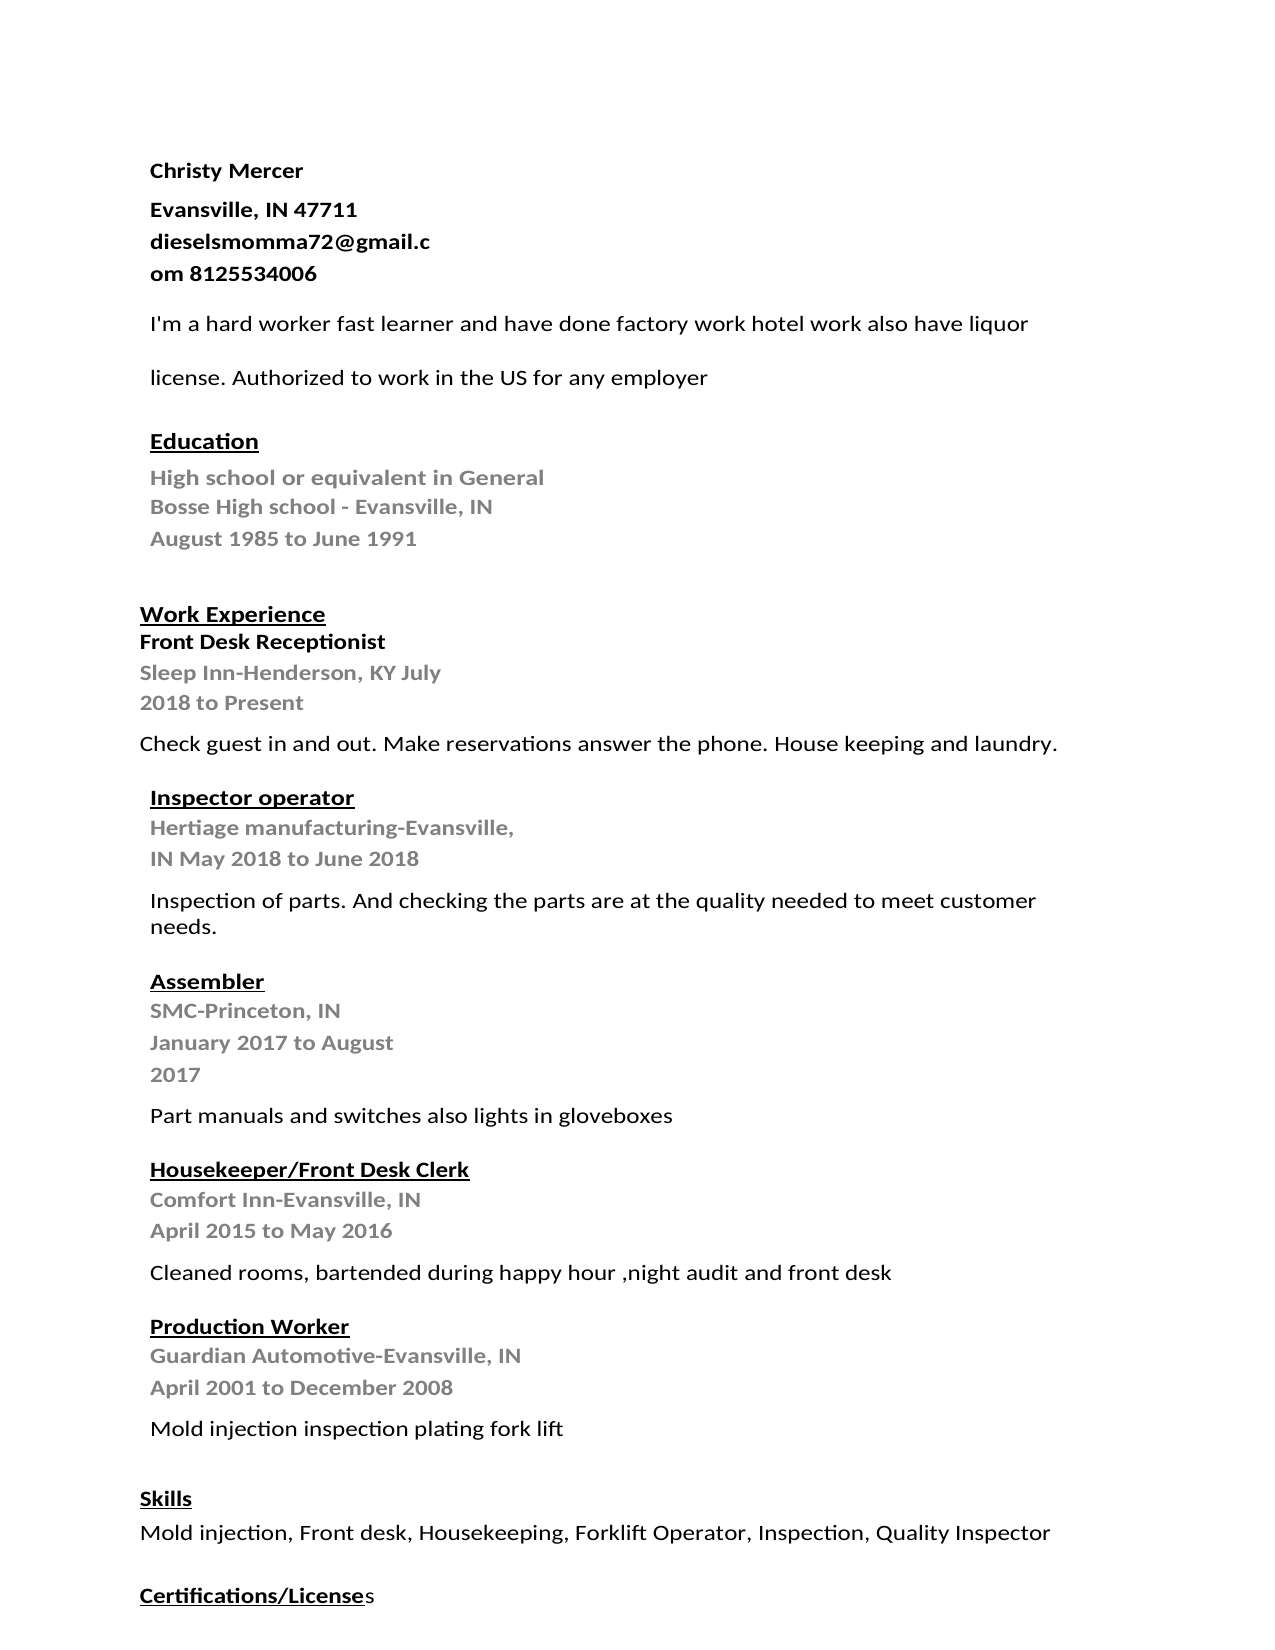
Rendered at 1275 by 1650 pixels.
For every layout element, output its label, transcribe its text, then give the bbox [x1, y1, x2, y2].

subtitle High school or equivalent in General [150, 464, 1096, 490]
text SMC-Princeton, IN January 2017 to August 2017 [150, 997, 425, 1088]
text Evansville, IN 47711 dieselsmomma72@gmail.com 8125534006 [150, 196, 434, 287]
text Bosse High school - Evansville, IN August 1985 to June 1991 [150, 493, 535, 552]
text Inspection of parts. And checking the parts are at the quality needed to meet customer needs. [150, 887, 1096, 940]
text I'm a hard worker fast learner and have done factory work hotel work also have liquor license. Authorized to work in the US for any employer [150, 311, 1096, 391]
subtitle Certifications/Licenses [139, 1582, 1096, 1609]
text Comfort Inn-Evansville, IN April 2015 to May 2016 [150, 1186, 434, 1244]
subtitle Assembler [150, 968, 1096, 994]
text Skills [139, 1485, 1096, 1511]
text Front Desk Receptionist Sleep Inn-Henderson, KY July 2018 to Present [139, 628, 445, 716]
subtitle Inspector operator [150, 784, 1096, 811]
text Guardian Automotive-Evansville, IN April 2001 to December 2008 [150, 1342, 535, 1401]
text Check guest in and out. Make reservations answer the phone. House keeping and laundry. [139, 730, 1096, 757]
subtitle Production Worker [150, 1313, 1096, 1340]
text Hertiage manufacturing-Evansville, IN May 2018 to June 2018 [150, 814, 535, 872]
text Mold injection inspection plating fork lift [150, 1416, 1096, 1442]
subtitle Work Experience [139, 600, 1096, 628]
text Mold injection, Front desk, Housekeeping, Forklift Operator, Inspection, Quality Inspector [139, 1519, 1096, 1546]
subtitle Housekeeper/Front Desk Clerk [150, 1157, 1096, 1183]
subtitle Education [150, 427, 1096, 455]
text Part manuals and switches also lights in gloveboxes [150, 1102, 1096, 1129]
text Cleaned rooms, bartended during happy hour ,night audit and front desk [150, 1259, 1096, 1286]
text Christy Mercer [150, 157, 1096, 184]
